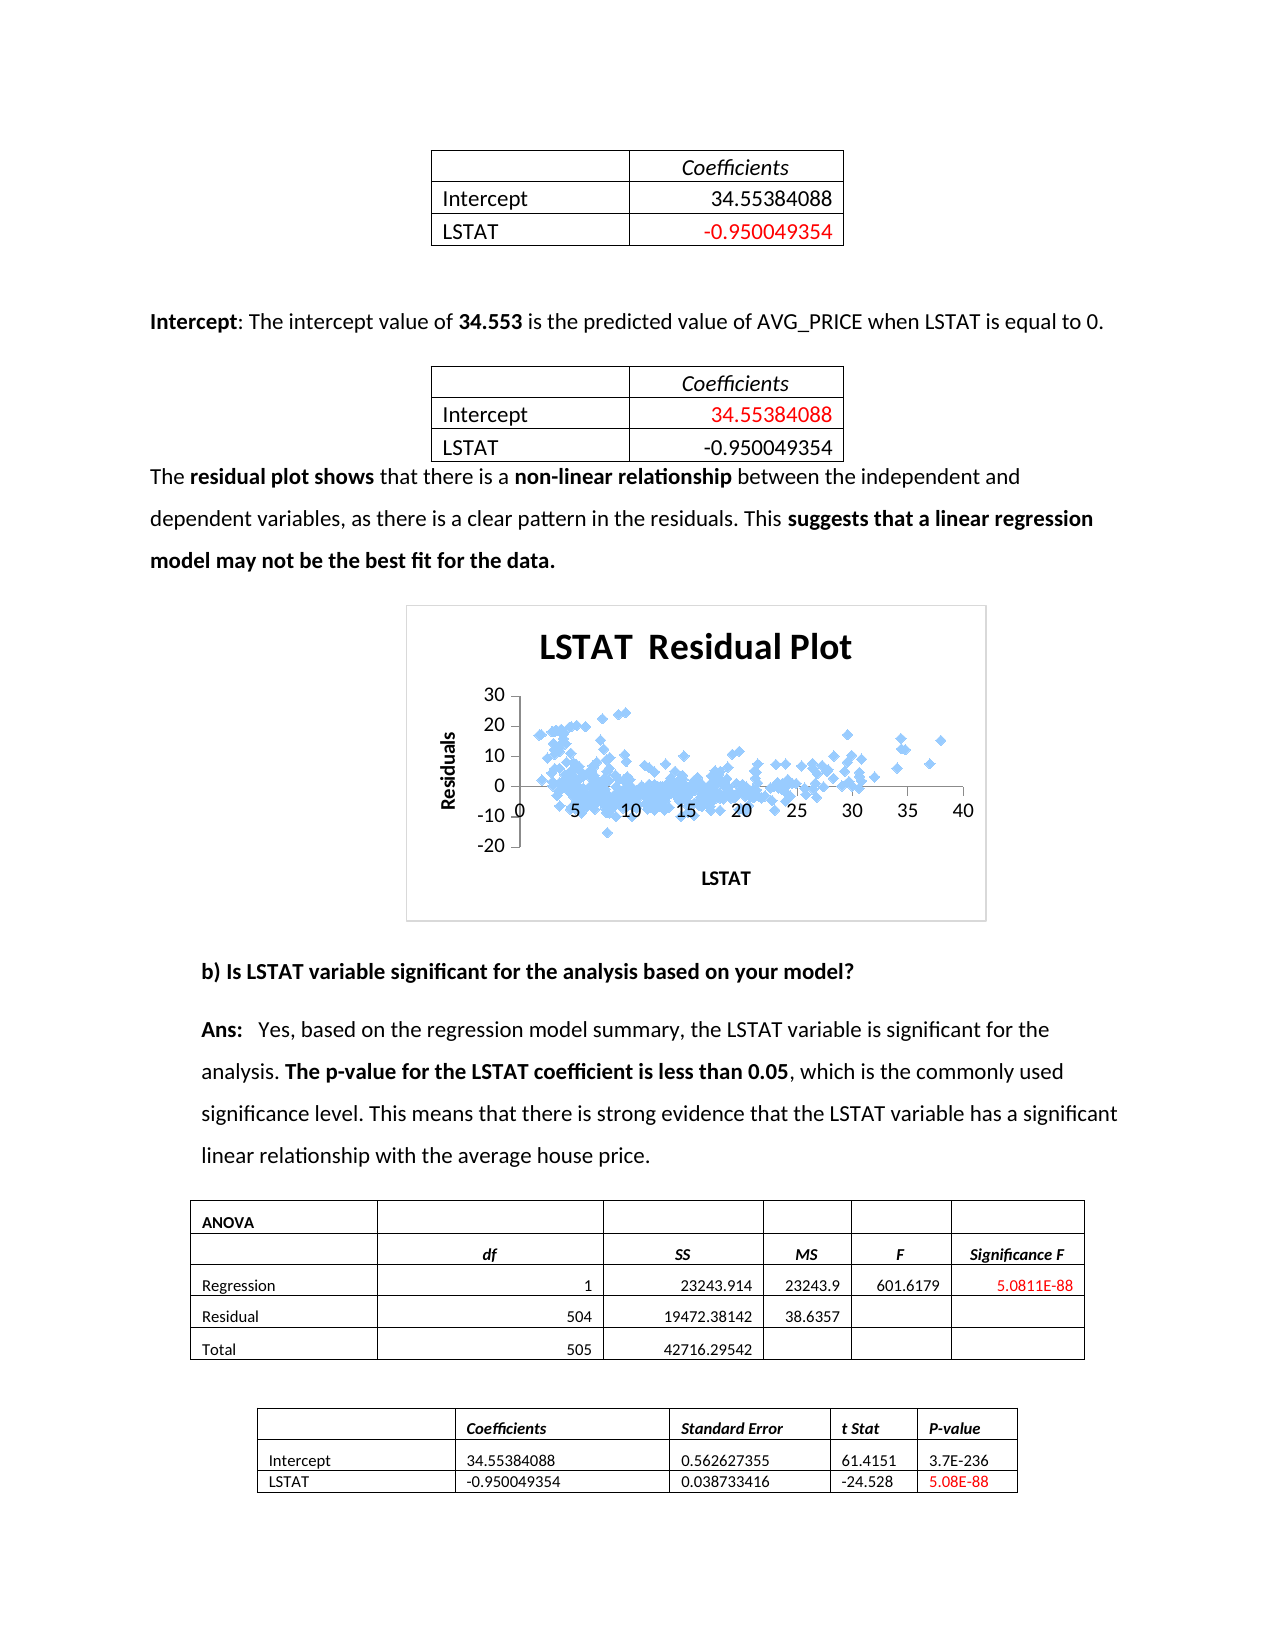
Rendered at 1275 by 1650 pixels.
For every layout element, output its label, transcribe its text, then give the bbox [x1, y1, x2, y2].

table_cell 23243.9 [764, 1265, 851, 1295]
table_cell [764, 1328, 851, 1359]
table_cell -0.950049354 [456, 1471, 669, 1492]
table_cell [852, 1296, 951, 1327]
table_cell -24.528 [831, 1471, 917, 1492]
table_cell Total [191, 1328, 377, 1359]
table_cell 34.55384088 [630, 182, 843, 212]
table_cell [191, 1234, 377, 1264]
table_header [604, 1201, 763, 1233]
table_cell 5.0811E-88 [952, 1265, 1084, 1295]
table_header ANOVA [191, 1201, 377, 1233]
table_header [764, 1201, 851, 1233]
table_cell Significance F [952, 1234, 1084, 1264]
table_cell 3.7E-236 [918, 1440, 1017, 1470]
table_cell 505 [378, 1328, 603, 1359]
table_cell 34.55384088 [456, 1440, 669, 1470]
table_header Coefficients [456, 1409, 669, 1439]
table_cell [852, 1328, 951, 1359]
table_cell Intercept [258, 1440, 455, 1470]
table_cell 34.55384088 [630, 398, 843, 428]
table_cell Intercept [432, 182, 629, 212]
table_cell F [852, 1234, 951, 1264]
table_cell LSTAT [258, 1471, 455, 1492]
table_header [432, 151, 629, 181]
table_cell 5.08E-88 [918, 1471, 1017, 1492]
table_cell 0.038733416 [670, 1471, 830, 1492]
table_cell 23243.914 [604, 1265, 763, 1295]
table_cell -0.950049354 [630, 429, 843, 461]
text The residual plot shows that there is a non-linear relationship between the independent and dependent variables, as there is a clear pattern in the residuals. This suggests that a linear regression model may not be the best fit for the data. [150, 462, 1125, 574]
table_header Standard Error [670, 1409, 830, 1439]
table_cell -0.950049354 [630, 214, 843, 245]
table_header [952, 1201, 1084, 1233]
table_cell 38.6357 [764, 1296, 851, 1327]
table_cell 61.4151 [831, 1440, 917, 1470]
table_header [378, 1201, 603, 1233]
table_header P-value [918, 1409, 1017, 1439]
table_header Coefficients [630, 367, 843, 397]
table_cell MS [764, 1234, 851, 1264]
table_cell 42716.29542 [604, 1328, 763, 1359]
text Intercept: The intercept value of 34.553 is the predicted value of AVG_PRICE when LSTAT is equal to 0. [150, 307, 1125, 335]
table_header t Stat [831, 1409, 917, 1439]
table_cell LSTAT [432, 429, 629, 461]
table_cell 1 [378, 1265, 603, 1295]
table_cell SS [604, 1234, 763, 1264]
table_header Coefficients [630, 151, 843, 181]
table_cell [952, 1296, 1084, 1327]
table_cell 601.6179 [852, 1265, 951, 1295]
table_header [258, 1409, 455, 1439]
table_header [852, 1201, 951, 1233]
table_cell 19472.38142 [604, 1296, 763, 1327]
table_cell [952, 1328, 1084, 1359]
table_cell Regression [191, 1265, 377, 1295]
table_header [432, 367, 629, 397]
text b) Is LSTAT variable significant for the analysis based on your model? [201, 957, 1125, 985]
table_cell df [378, 1234, 603, 1264]
table_cell 0.562627355 [670, 1440, 830, 1470]
table_cell LSTAT [432, 214, 629, 245]
table_cell Intercept [432, 398, 629, 428]
table_cell Residual [191, 1296, 377, 1327]
text Ans: Yes, based on the regression model summary, the LSTAT variable is significant for the analysis. The p-value for the LSTAT coefficient is less than 0.05, which is the commonly used significance level. This means that there is strong evidence that the LSTAT variable has a significant linear relationship with the average house price. [201, 1015, 1125, 1169]
table_cell 504 [378, 1296, 603, 1327]
